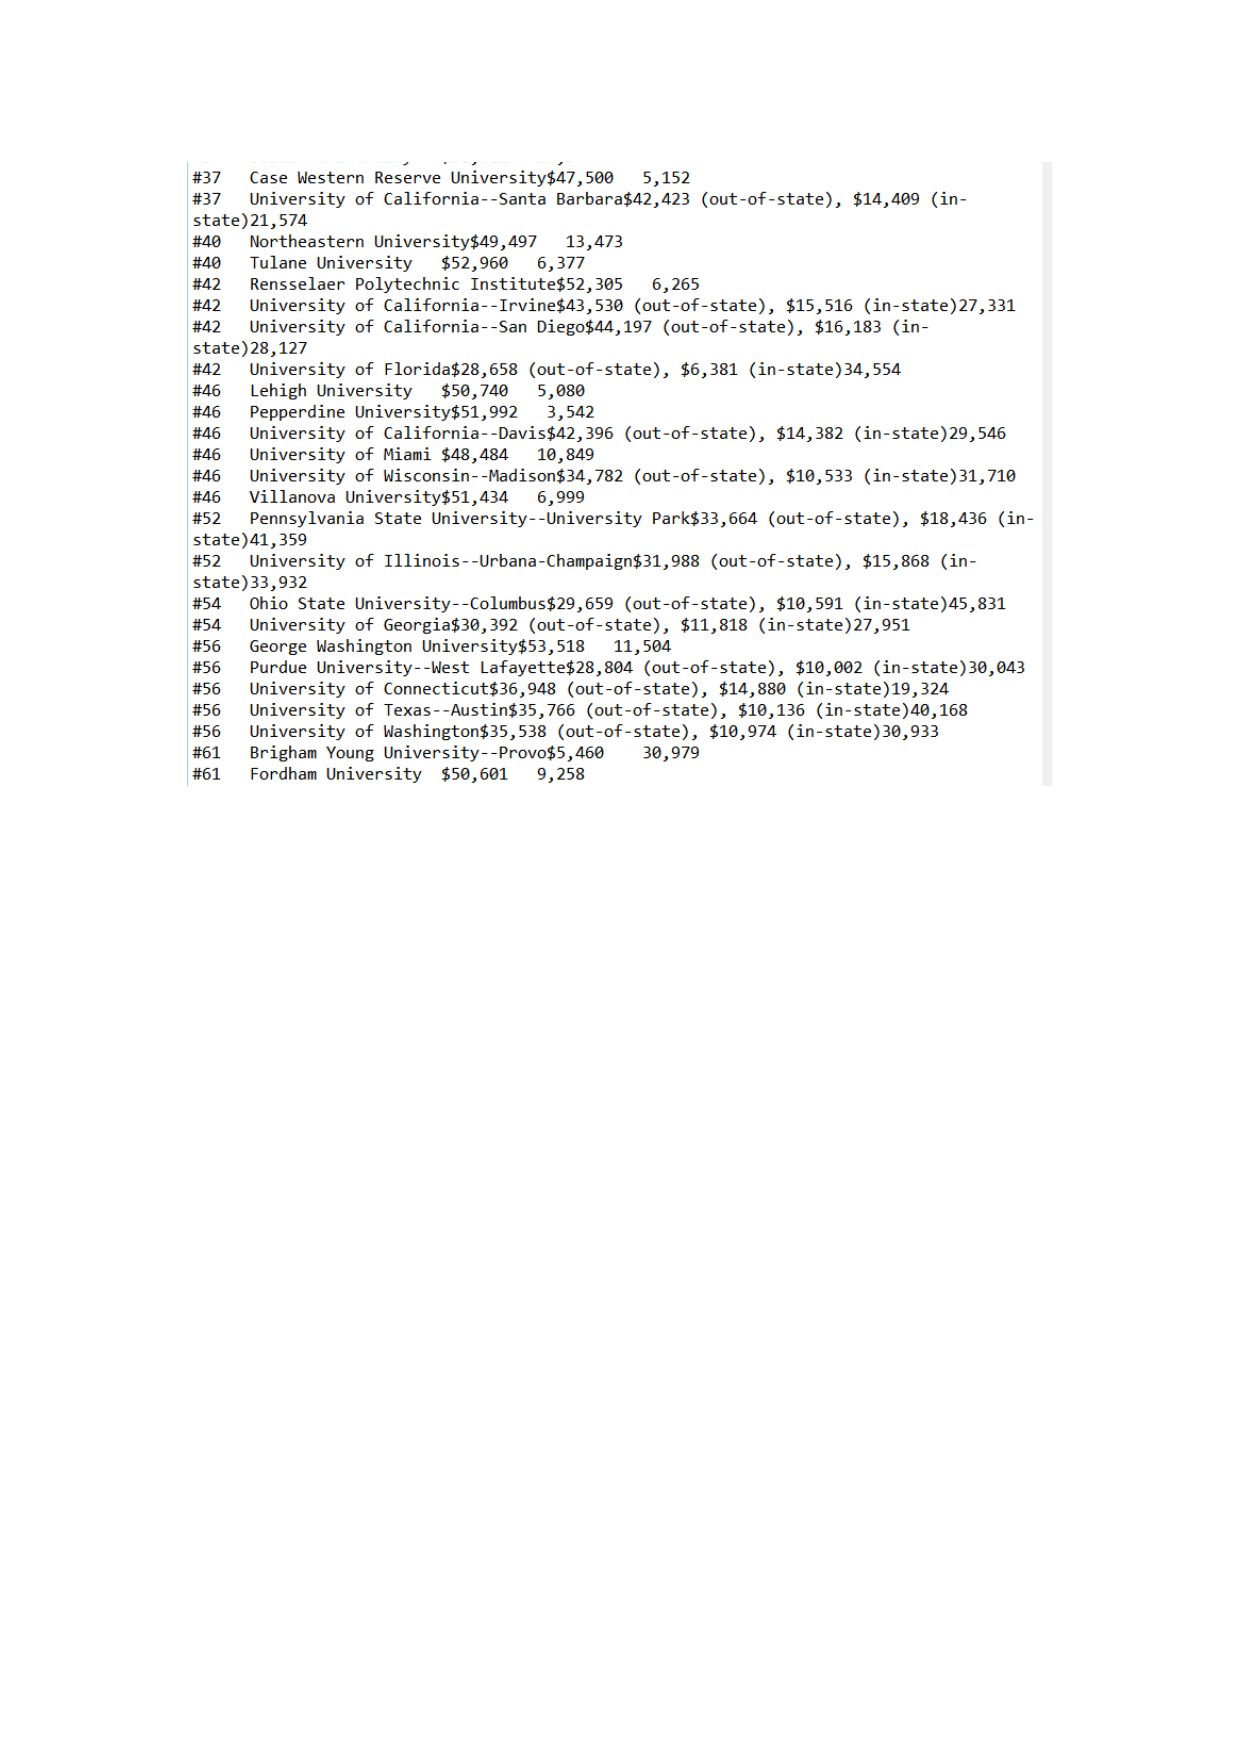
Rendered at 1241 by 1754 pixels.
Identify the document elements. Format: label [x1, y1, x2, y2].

picture [187, 162, 1053, 786]
